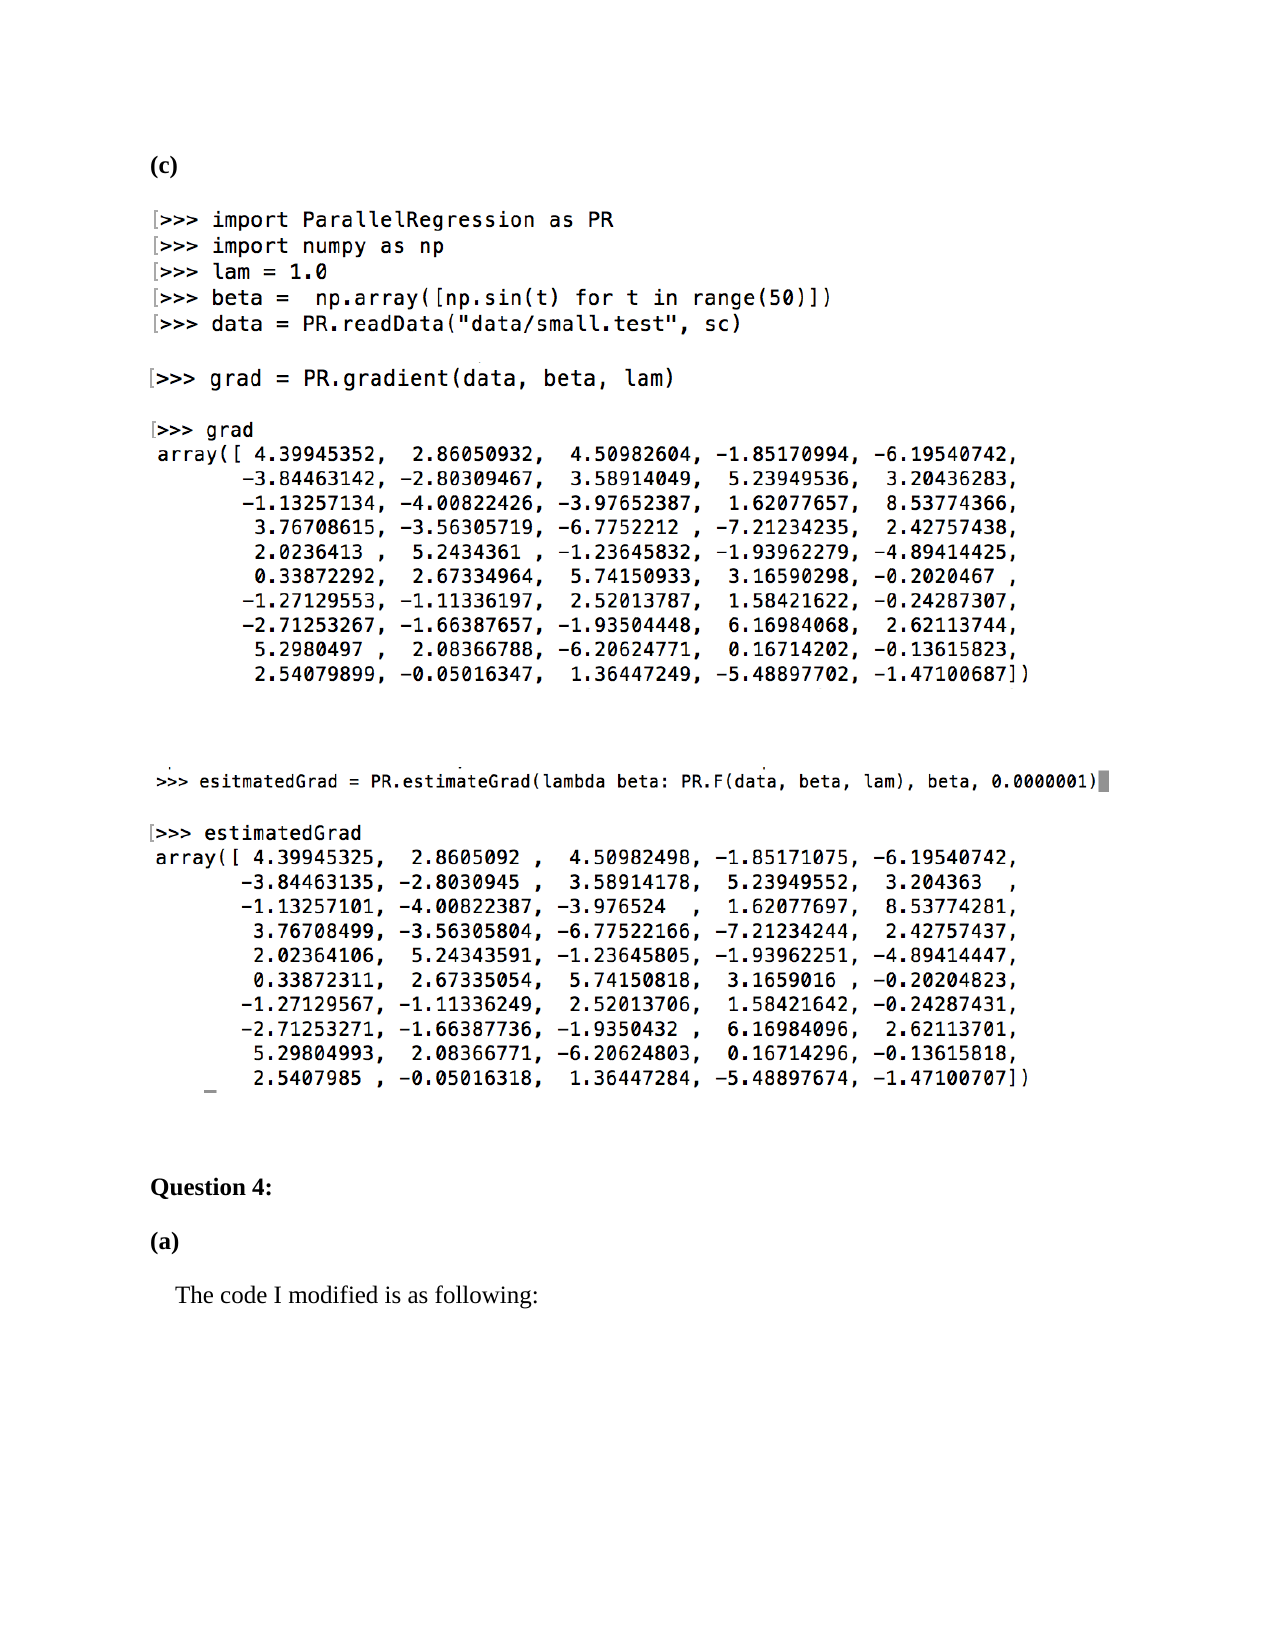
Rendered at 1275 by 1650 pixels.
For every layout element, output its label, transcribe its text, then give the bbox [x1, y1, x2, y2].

text (a) [150, 1226, 1125, 1255]
text Question 4: [150, 1171, 1125, 1201]
text The code I modified is as following: [150, 1280, 1125, 1309]
text (c) [150, 150, 1125, 179]
picture [150, 417, 1124, 689]
picture [150, 362, 871, 393]
picture [150, 204, 928, 338]
picture [150, 822, 1059, 1093]
picture [150, 767, 1115, 795]
